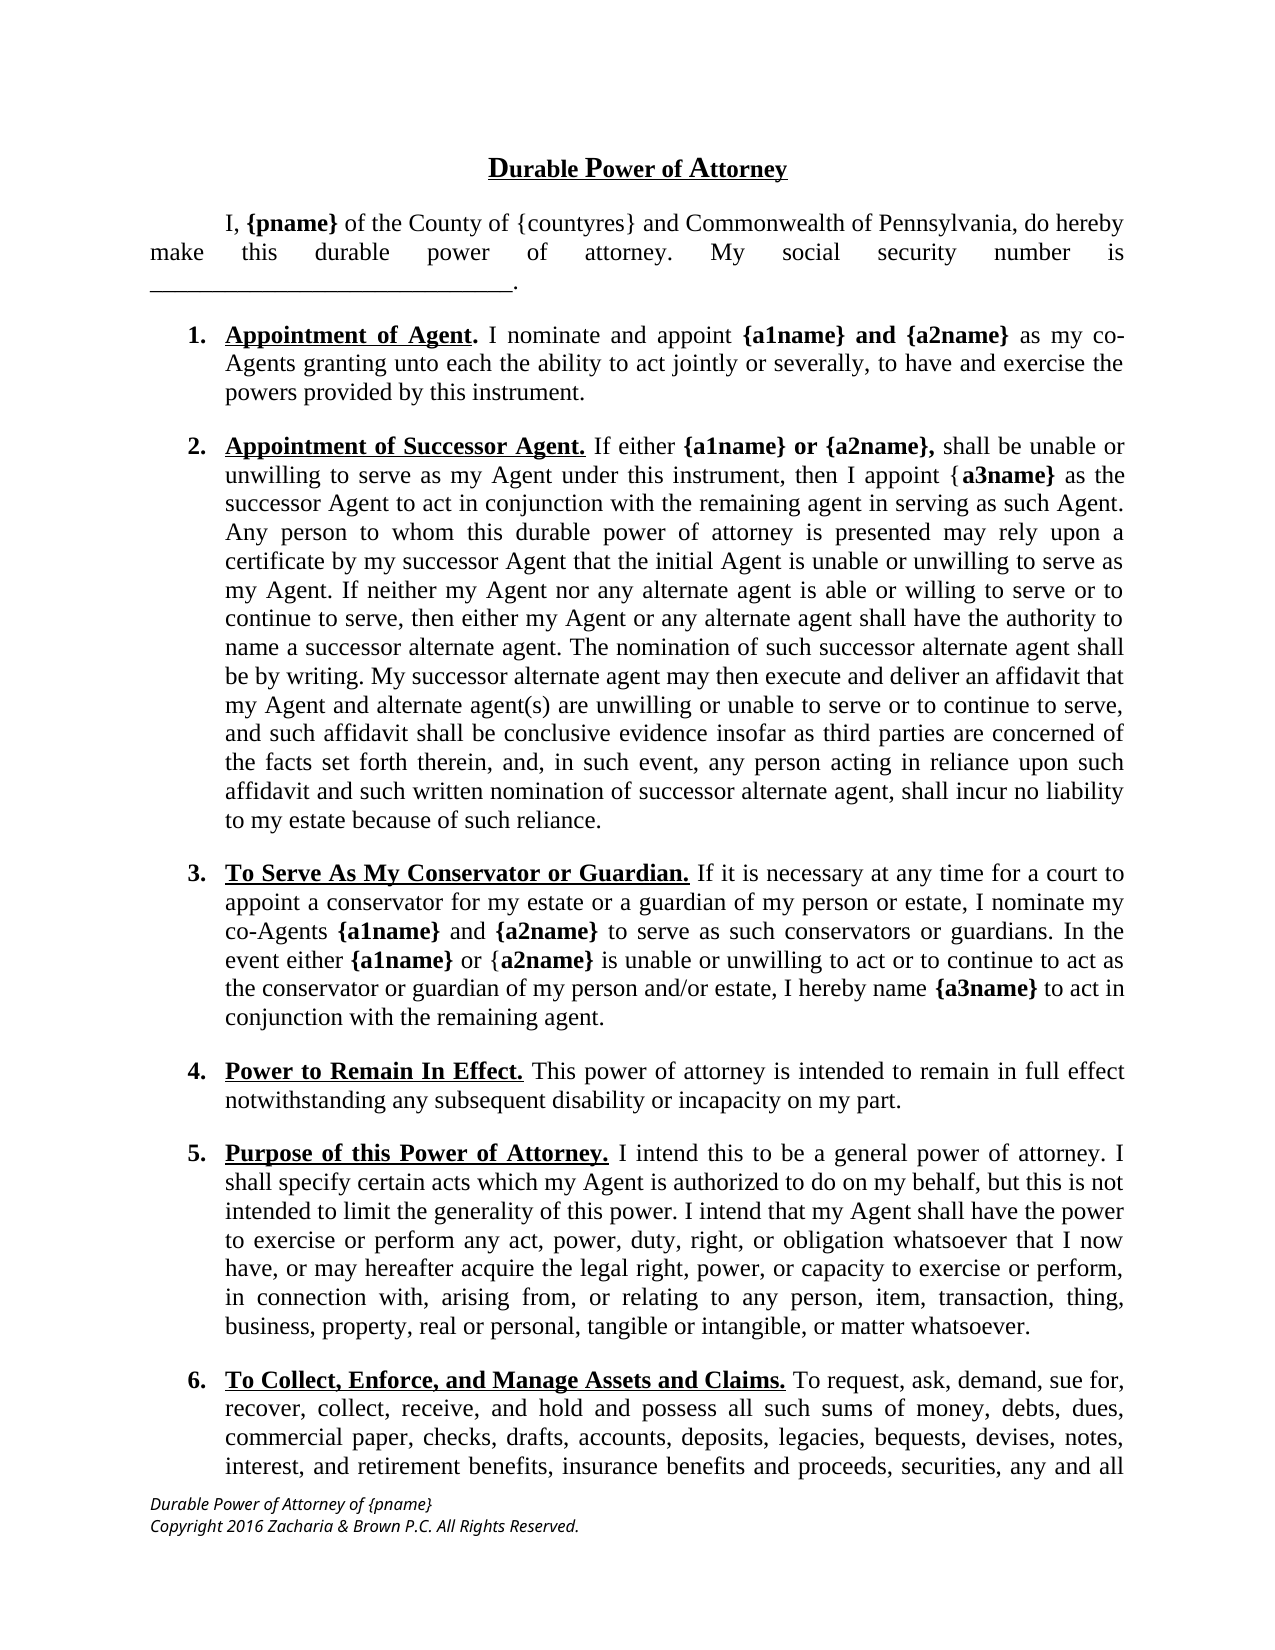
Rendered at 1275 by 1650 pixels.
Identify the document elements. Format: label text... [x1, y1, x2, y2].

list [187, 1365, 1125, 1480]
text Durable Power of Attorney [150, 150, 1125, 183]
list Purpose of this Power of Attorney. I intend this to be a general power of attorney. I shall specify certain acts which my Agent is authorized to do on my behalf, but this is not intended to limit the generality of this power. I intend that my Agent shall have the power to exercise or perform any act, power, duty, right, or obligation whatsoever that I now have, or may hereafter acquire the legal right, power, or capacity to exercise or perform, in connection with, arising from, or relating to any person, item, transaction, thing, business, property, real or personal, tangible or intangible, or matter whatsoever. [187, 1138, 1125, 1340]
list Appointment of Successor Agent. If either {a1name} or {a2name}, shall be unable or unwilling to serve as my Agent under this instrument, then I appoint {a3name} as the successor Agent to act in conjunction with the remaining agent in serving as such Agent. Any person to whom this durable power of attorney is presented may rely upon a certificate by my successor Agent that the initial Agent is unable or unwilling to serve as my Agent. If neither my Agent nor any alternate agent is able or willing to serve or to continue to serve, then either my Agent or any alternate agent shall have the authority to name a successor alternate agent. The nomination of such successor alternate agent shall be by writing. My successor alternate agent may then execute and deliver an affidavit that my Agent and alternate agent(s) are unwilling or unable to serve or to continue to serve, and such affidavit shall be conclusive evidence insofar as third parties are concerned of the facts set forth therein, and, in such event, any person acting in reliance upon such affidavit and such written nomination of successor alternate agent, shall incur no liability to my estate because of such reliance. [187, 431, 1125, 833]
list Power to Remain In Effect. This power of attorney is intended to remain in full effect notwithstanding any subsequent disability or incapacity on my part. [187, 1056, 1125, 1113]
text I, {pname} of the County of {countyres} and Commonwealth of Pennsylvania, do hereby make this durable power of attorney. My social security number is _____________________________. [150, 208, 1125, 295]
list Appointment of Agent. I nominate and appoint {a1name} and {a2name} as my co-Agents granting unto each the ability to act jointly or severally, to have and exercise the powers provided by this instrument. [187, 320, 1125, 406]
list To Serve As My Conservator or Guardian. If it is necessary at any time for a court to appoint a conservator for my estate or a guardian of my person or estate, I nominate my co-Agents {a1name} and {a2name} to serve as such conservators or guardians. In the event either {a1name} or {a2name} is unable or unwilling to act or to continue to act as the conservator or guardian of my person and/or estate, I hereby name {a3name} to act in conjunction with the remaining agent. [187, 858, 1125, 1031]
